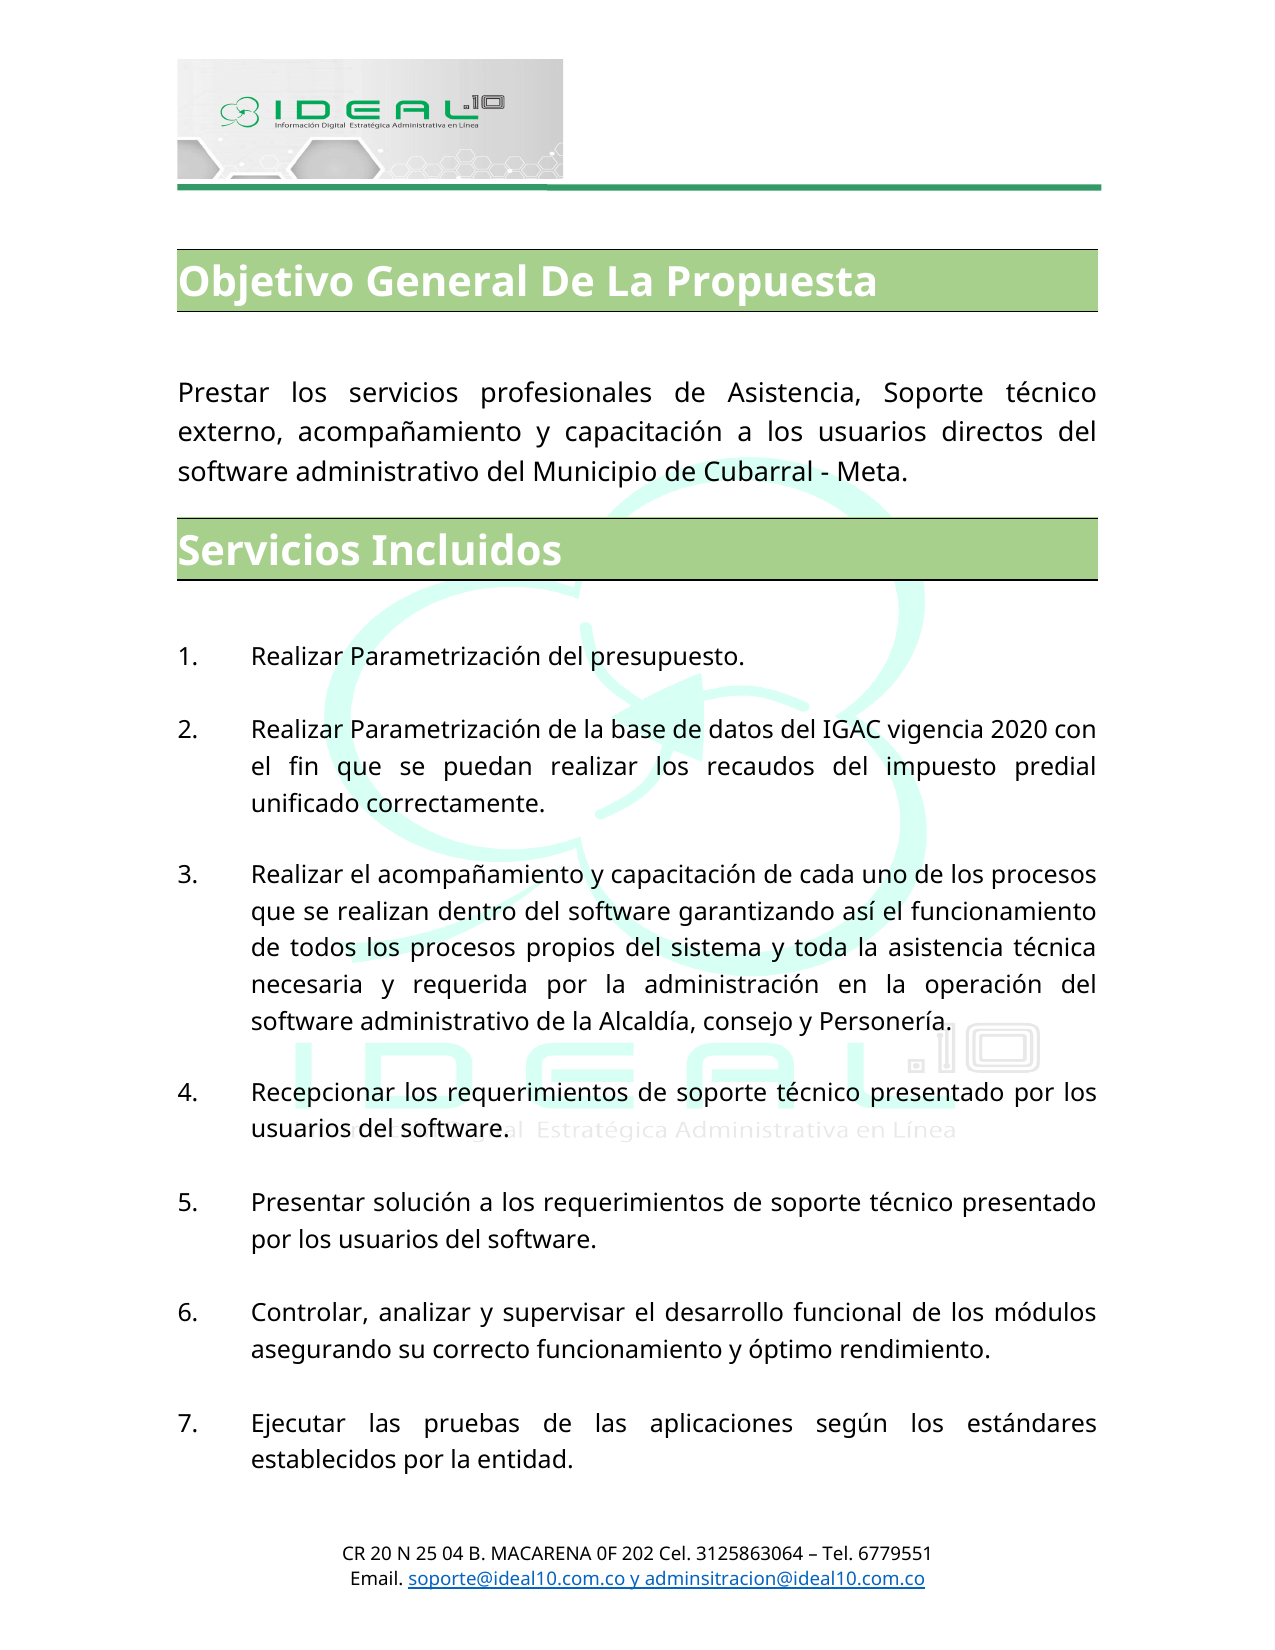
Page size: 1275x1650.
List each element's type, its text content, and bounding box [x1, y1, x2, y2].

subtitle Objetivo General De La Propuesta [177, 250, 1098, 311]
text Prestar los servicios profesionales de Asistencia, Soporte técnico externo, acompañamiento y capacitación a los usuarios directos del software administrativo del Municipio de Cubarral - Meta. [177, 373, 1098, 489]
list Ejecutar las pruebas de las aplicaciones según los estándares establecidos por la entidad. [177, 1405, 1098, 1476]
list Presentar solución a los requerimientos de soporte técnico presentado por los usuarios del software. [177, 1184, 1098, 1255]
subtitle Servicios Incluidos [177, 519, 1098, 579]
picture [177, 59, 564, 179]
list Recepcionar los requerimientos de soporte técnico presentado por los usuarios del software. [177, 1074, 1098, 1145]
list Controlar, analizar y supervisar el desarrollo funcional de los módulos asegurando su correcto funcionamiento y óptimo rendimiento. [177, 1295, 1098, 1366]
list Realizar Parametrización del presupuesto. [177, 638, 1098, 672]
list Realizar el acompañamiento y capacitación de cada uno de los procesos que se realizan dentro del software garantizando así el funcionamiento de todos los procesos propios del sistema y toda la asistencia técnica necesaria y requerida por la administración en la operación del software administrativo de la Alcaldía, consejo y Personería. [177, 856, 1098, 1037]
list Realizar Parametrización de la base de datos del IGAC vigencia 2020 con el fin que se puedan realizar los recaudos del impuesto predial unificado correctamente. [177, 712, 1098, 819]
